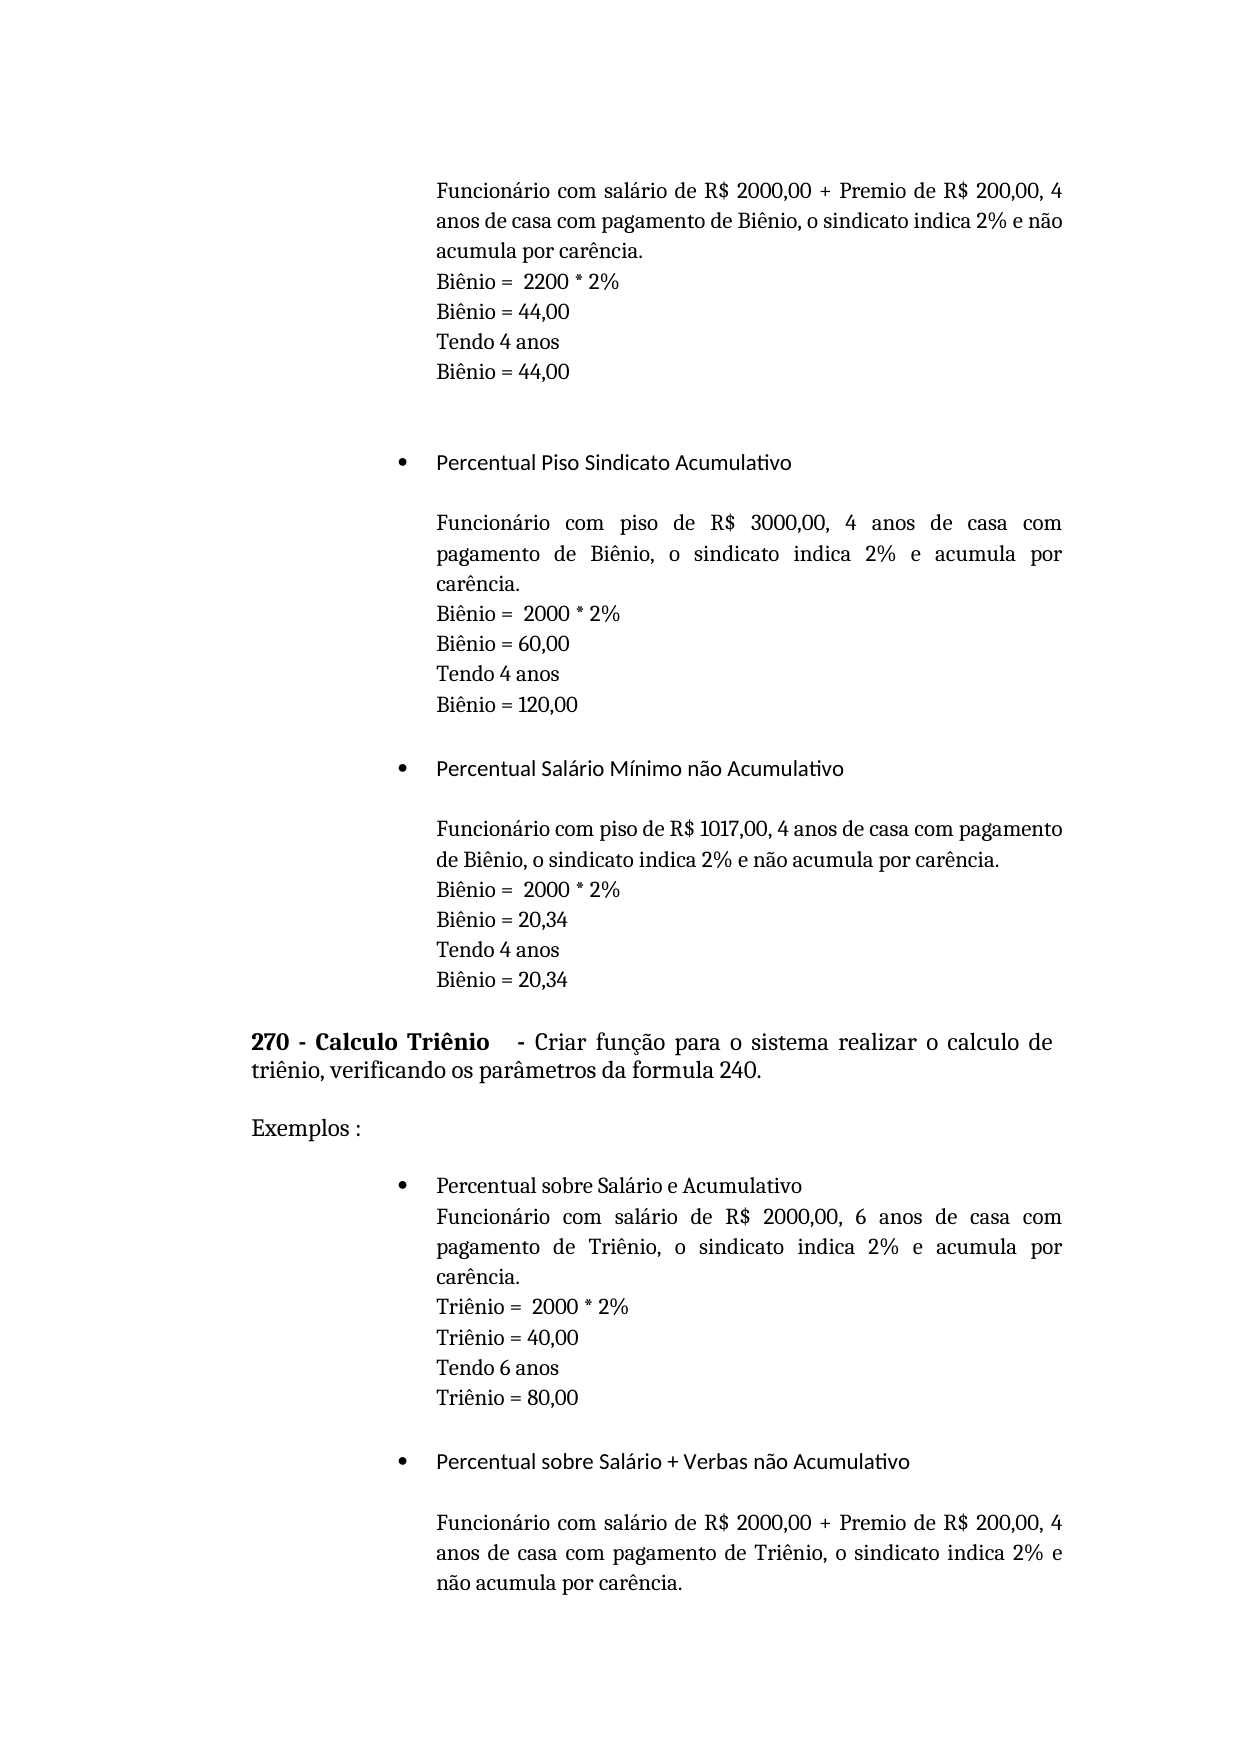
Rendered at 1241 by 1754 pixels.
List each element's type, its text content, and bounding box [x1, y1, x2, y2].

list Biênio = 44,00 [436, 299, 1063, 325]
list Biênio = 2200 * 2% [436, 268, 1063, 295]
list Tendo 4 anos [436, 937, 1063, 963]
list Percentual Piso Sindicato Acumulativo [398, 448, 1063, 476]
list Biênio = 2000 * 2% [436, 877, 1063, 903]
list Tendo 4 anos [436, 329, 1063, 355]
list Funcionário com salário de R$ 2000,00 + Premio de R$ 200,00, 4 anos de casa com pagamento de Triênio, o sindicato indica 2% e não acumula por carência. [436, 1509, 1063, 1596]
list Biênio = 20,34 [436, 967, 1063, 994]
list Tendo 4 anos [436, 661, 1063, 688]
list Biênio = 2000 * 2% [436, 601, 1063, 627]
list Biênio = 60,00 [436, 631, 1063, 657]
list Percentual Salário Mínimo não Acumulativo [398, 754, 1063, 782]
list Biênio = 44,00 [436, 359, 1063, 385]
list Triênio = 80,00 [436, 1385, 1063, 1411]
list Funcionário com salário de R$ 2000,00 + Premio de R$ 200,00, 4 anos de casa com pagamento de Biênio, o sindicato indica 2% e não acumula por carência. [436, 178, 1063, 264]
list Biênio = 20,34 [436, 907, 1063, 933]
list Triênio = 2000 * 2% [436, 1294, 1063, 1320]
text 270 - Calculo Triênio - Criar função para o sistema realizar o calculo de triênio, verificando os parâmetros da formula 240. [177, 1028, 1063, 1085]
list Funcionário com piso de R$ 1017,00, 4 anos de casa com pagamento de Biênio, o sindicato indica 2% e não acumula por carência. [436, 816, 1063, 873]
list Biênio = 120,00 [436, 691, 1063, 718]
list Tendo 6 anos [436, 1354, 1063, 1381]
list Funcionário com piso de R$ 3000,00, 4 anos de casa com pagamento de Biênio, o sindicato indica 2% e acumula por carência. [436, 510, 1063, 597]
text Exemplos : [177, 1114, 1063, 1143]
list Percentual sobre Salário e Acumulativo [398, 1173, 1063, 1199]
list Percentual sobre Salário + Verbas não Acumulativo [398, 1447, 1063, 1475]
list Funcionário com salário de R$ 2000,00, 6 anos de casa com pagamento de Triênio, o sindicato indica 2% e acumula por carência. [436, 1203, 1063, 1290]
list Triênio = 40,00 [436, 1324, 1063, 1351]
